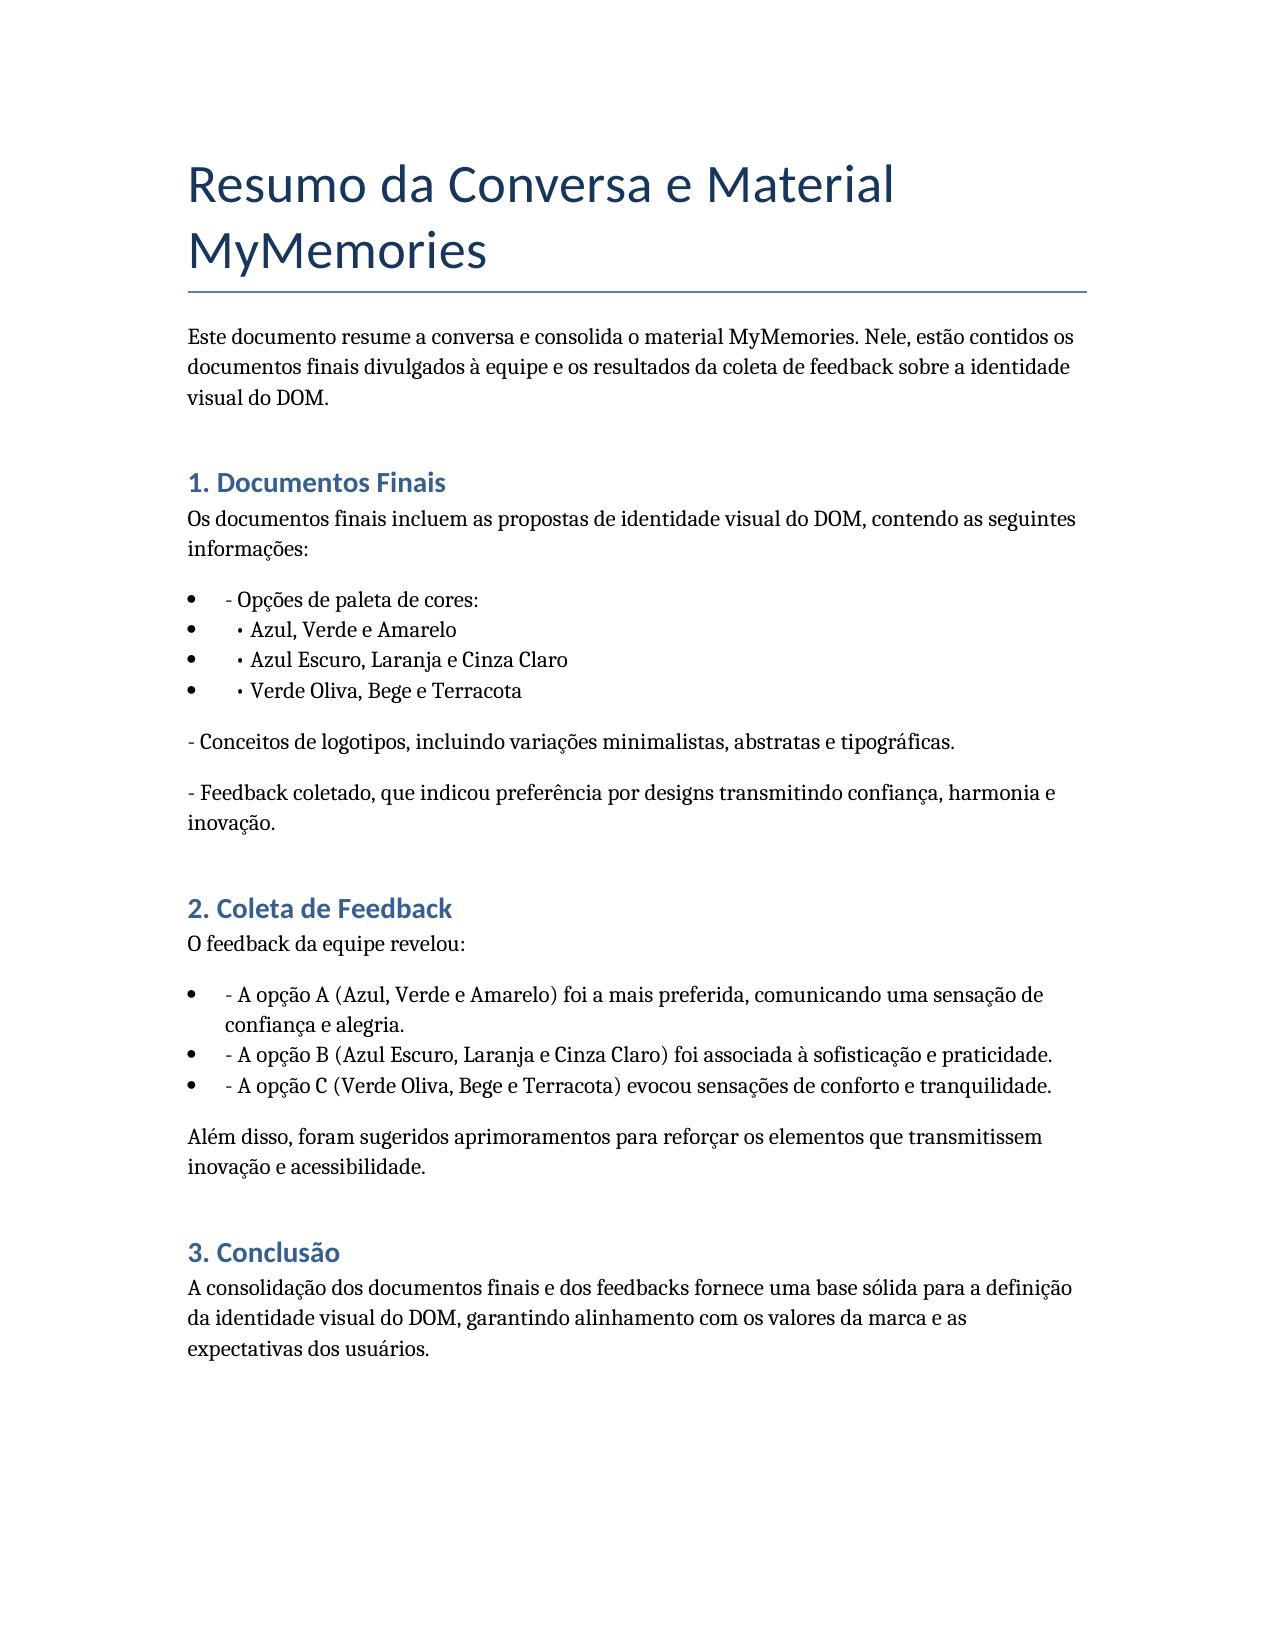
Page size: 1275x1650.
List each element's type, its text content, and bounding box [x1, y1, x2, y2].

text Este documento resume a conversa e consolida o material MyMemories. Nele, estão contidos os documentos finais divulgados à equipe e os resultados da coleta de feedback sobre a identidade visual do DOM. [187, 324, 1087, 411]
list • Azul, Verde e Amarelo [187, 617, 1087, 643]
list - A opção A (Azul, Verde e Amarelo) foi a mais preferida, comunicando uma sensação de confiança e alegria. [187, 982, 1087, 1038]
title Resumo da Conversa e Material MyMemories [187, 150, 1087, 293]
subtitle 2. Coleta de Feedback [187, 890, 1087, 926]
list • Azul Escuro, Laranja e Cinza Claro [187, 647, 1087, 673]
text O feedback da equipe revelou: [187, 931, 1087, 957]
list • Verde Oliva, Bege e Terracota [187, 677, 1087, 704]
text Os documentos finais incluem as propostas de identidade visual do DOM, contendo as seguintes informações: [187, 506, 1087, 562]
text - Conceitos de logotipos, incluindo variações minimalistas, abstratas e tipográficas. [187, 728, 1087, 755]
text - Feedback coletado, que indicou preferência por designs transmitindo confiança, harmonia e inovação. [187, 779, 1087, 836]
text A consolidação dos documentos finais e dos feedbacks fornece uma base sólida para a definição da identidade visual do DOM, garantindo alinhamento com os valores da marca e as expectativas dos usuários. [187, 1275, 1087, 1362]
list - A opção C (Verde Oliva, Bege e Terracota) evocou sensações de conforto e tranquilidade. [187, 1072, 1087, 1099]
list - Opções de paleta de cores: [187, 587, 1087, 613]
list - A opção B (Azul Escuro, Laranja e Cinza Claro) foi associada à sofisticação e praticidade. [187, 1042, 1087, 1069]
subtitle 1. Documentos Finais [187, 464, 1087, 500]
text Além disso, foram sugeridos aprimoramentos para reforçar os elementos que transmitissem inovação e acessibilidade. [187, 1123, 1087, 1180]
subtitle 3. Conclusão [187, 1234, 1087, 1269]
